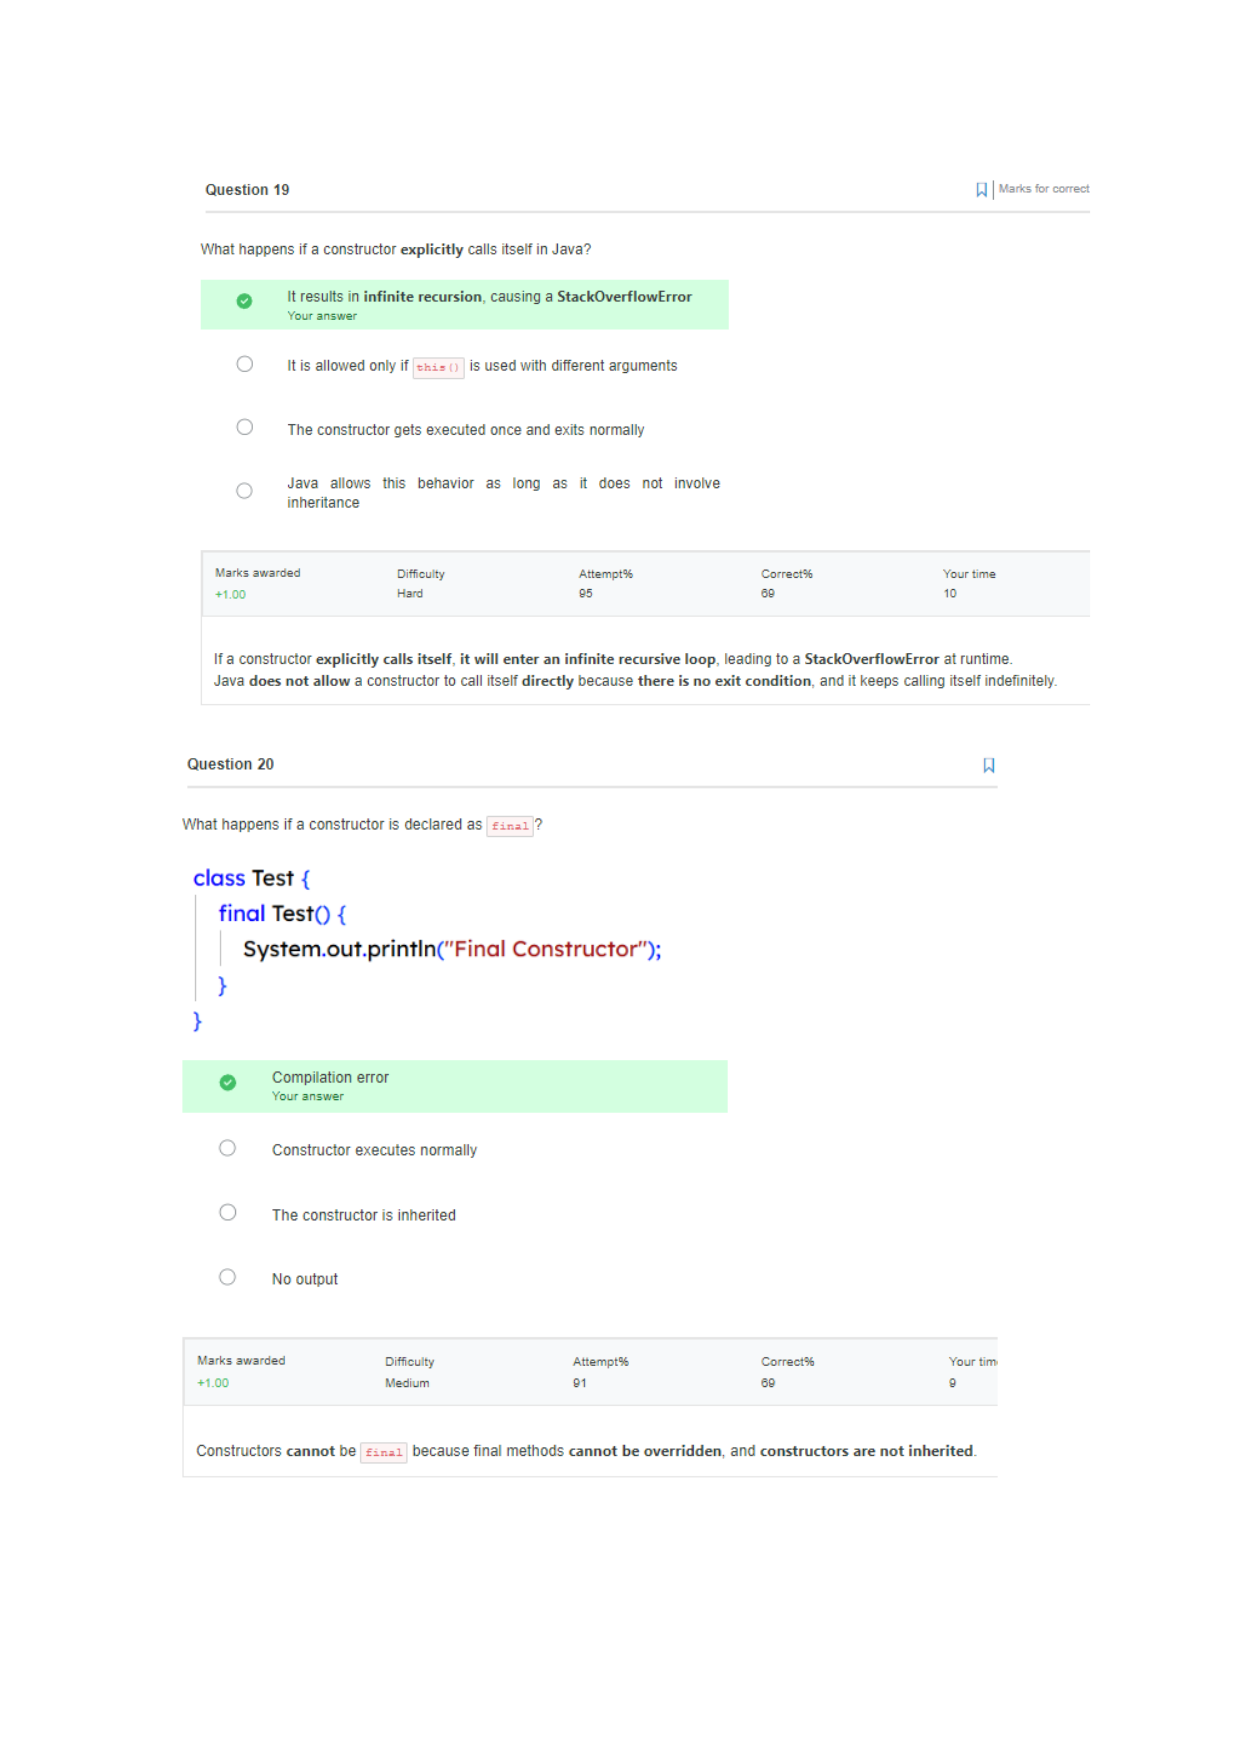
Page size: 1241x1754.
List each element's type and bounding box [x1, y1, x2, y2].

picture [150, 150, 1091, 709]
picture [150, 727, 998, 1480]
